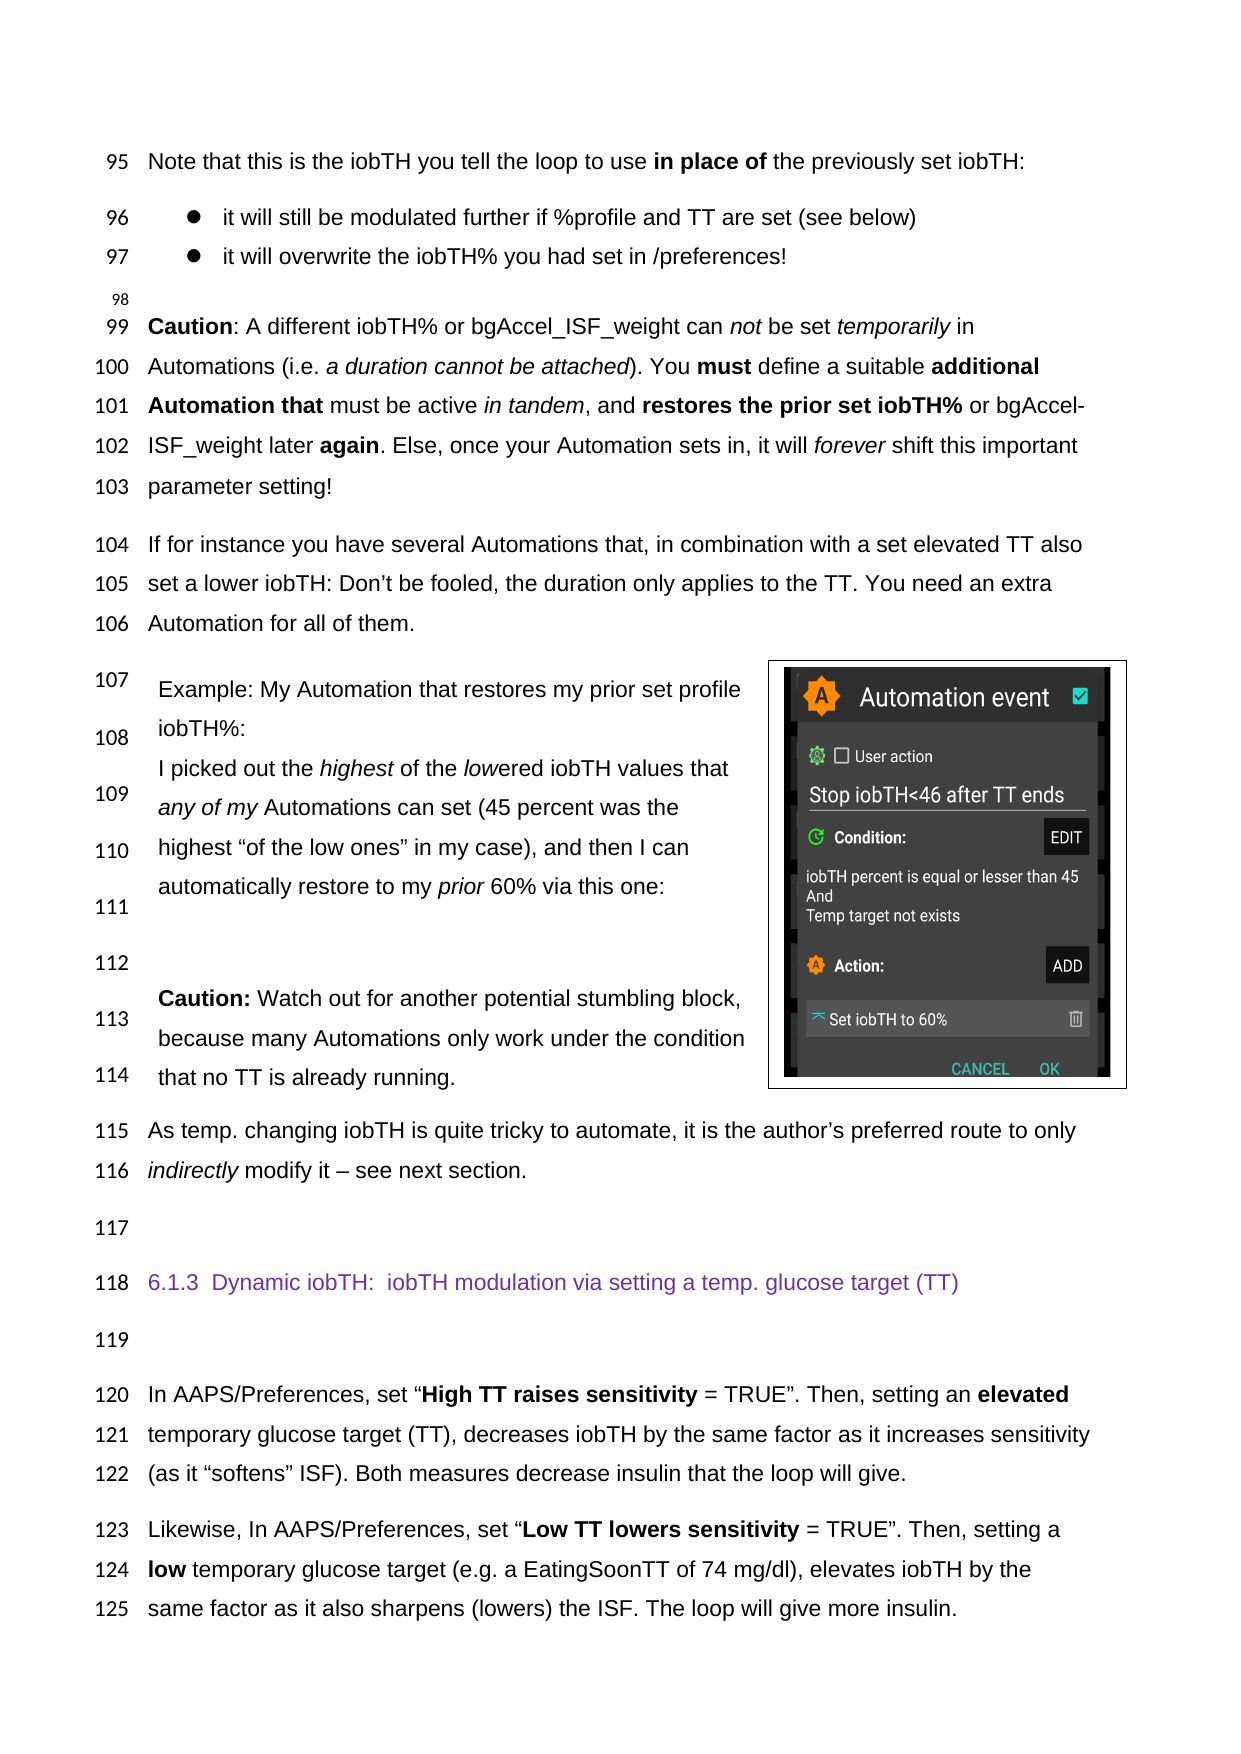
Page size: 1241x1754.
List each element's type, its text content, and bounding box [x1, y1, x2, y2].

list it will overwrite the iobTH% you had set in /preferences! [185, 243, 1093, 269]
text If for instance you have several Automations that, in combination with a set elevated TT also set a lower iobTH: Don’t be fooled, the duration only applies to the TT. You need an extra Automation for all of them. [148, 531, 1093, 636]
text In AAPS/Preferences, set “High TT raises sensitivity = TRUE”. Then, setting an elevated temporary glucose target (TT), decreases iobTH by the same factor as it increases sensitivity (as it “softens” ISF). Both measures decrease insulin that the loop will give. [148, 1381, 1093, 1487]
picture [784, 667, 1111, 1077]
text 6.1.3 Dynamic iobTH: iobTH modulation via setting a temp. glucose target (TT) [148, 1269, 1093, 1295]
text Caution: A different iobTH% or bgAccel_ISF_weight can not be set temporarily in Automations (i.e. a duration cannot be attached). You must define a suitable additional Automation that must be active in tandem, and restores the prior set iobTH% or bgAccel-ISF_weight later again. Else, once your Automation sets in, it will forever shift this important parameter setting! [148, 313, 1093, 500]
text Note that this is the iobTH you tell the loop to use in place of the previously set iobTH: [148, 148, 1093, 174]
list it will still be modulated further if %profile and TT are set (see below) [185, 204, 1093, 230]
text Likewise, In AAPS/Preferences, set “Low TT lowers sensitivity = TRUE”. Then, setting a low temporary glucose target (e.g. a EatingSoonTT of 74 mg/dl), elevates iobTH by the same factor as it also sharpens (lowers) the ISF. The loop will give more insulin. [148, 1516, 1093, 1622]
text As temp. changing iobTH is quite tricky to automate, it is the author’s preferred route to only indirectly modify it – see next section. [148, 1117, 1093, 1183]
